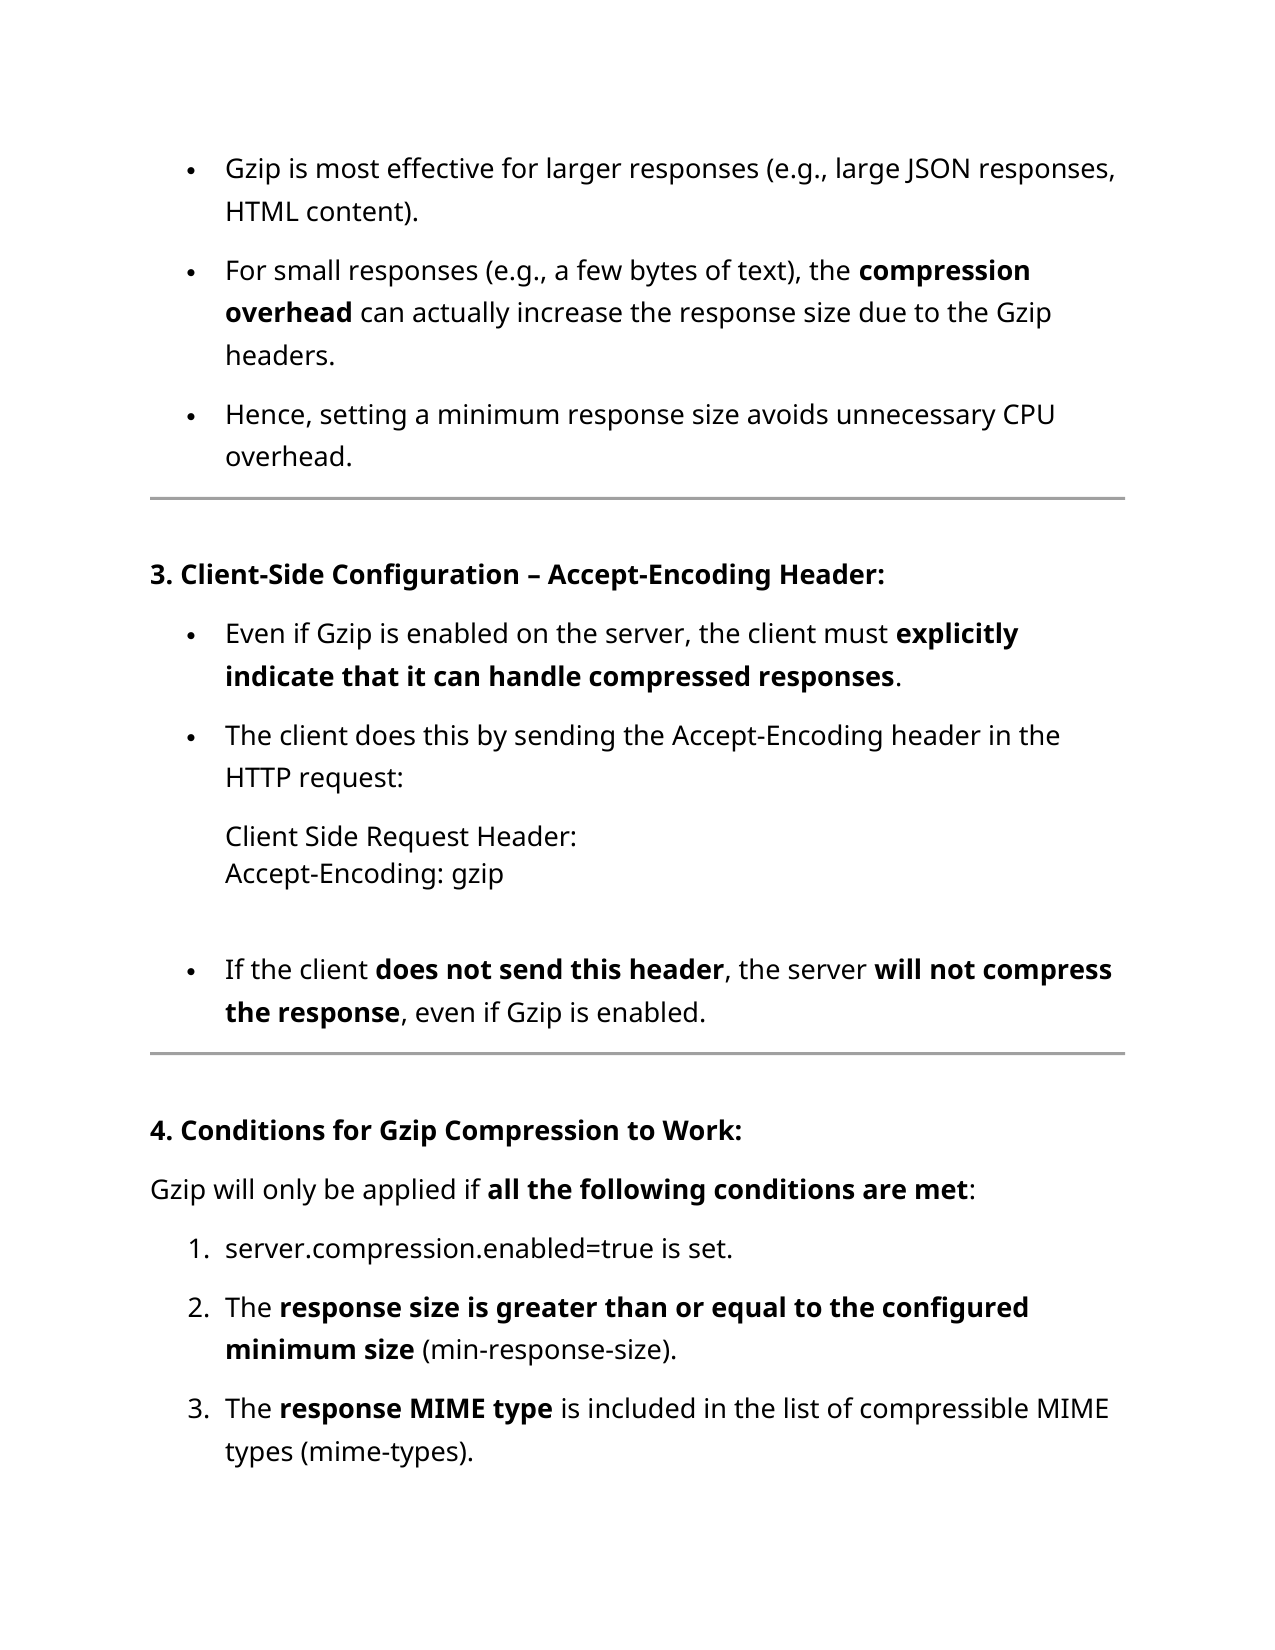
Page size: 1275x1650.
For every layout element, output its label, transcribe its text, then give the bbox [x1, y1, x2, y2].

text Client Side Request Header: [225, 818, 1125, 855]
list The response MIME type is included in the list of compressible MIME types (mime-types). [187, 1390, 1125, 1469]
list For small responses (e.g., a few bytes of text), the compression overhead can actually increase the response size due to the Gzip headers. [187, 251, 1125, 373]
list Gzip is most effective for larger responses (e.g., large JSON responses, HTML content). [187, 150, 1125, 229]
list Even if Gzip is enabled on the server, the client must explicitly indicate that it can handle compressed responses. [187, 615, 1125, 694]
list server.compression.enabled=true is set. [187, 1229, 1125, 1266]
list The response size is greater than or equal to the configured minimum size (min-response-size). [187, 1288, 1125, 1368]
list The client does this by sending the Accept-Encoding header in the HTTP request: [187, 716, 1125, 796]
list If the client does not send this header, the server will not compress the response, even if Gzip is enabled. [187, 951, 1125, 1030]
text 4. Conditions for Gzip Compression to Work: [150, 1111, 1125, 1148]
text 3. Client-Side Configuration – Accept-Encoding Header: [150, 556, 1125, 593]
list Hence, setting a minimum response size avoids unnecessary CPU overhead. [187, 395, 1125, 474]
text Gzip will only be applied if all the following conditions are met: [150, 1170, 1125, 1207]
text Accept-Encoding: gzip [225, 855, 1125, 892]
